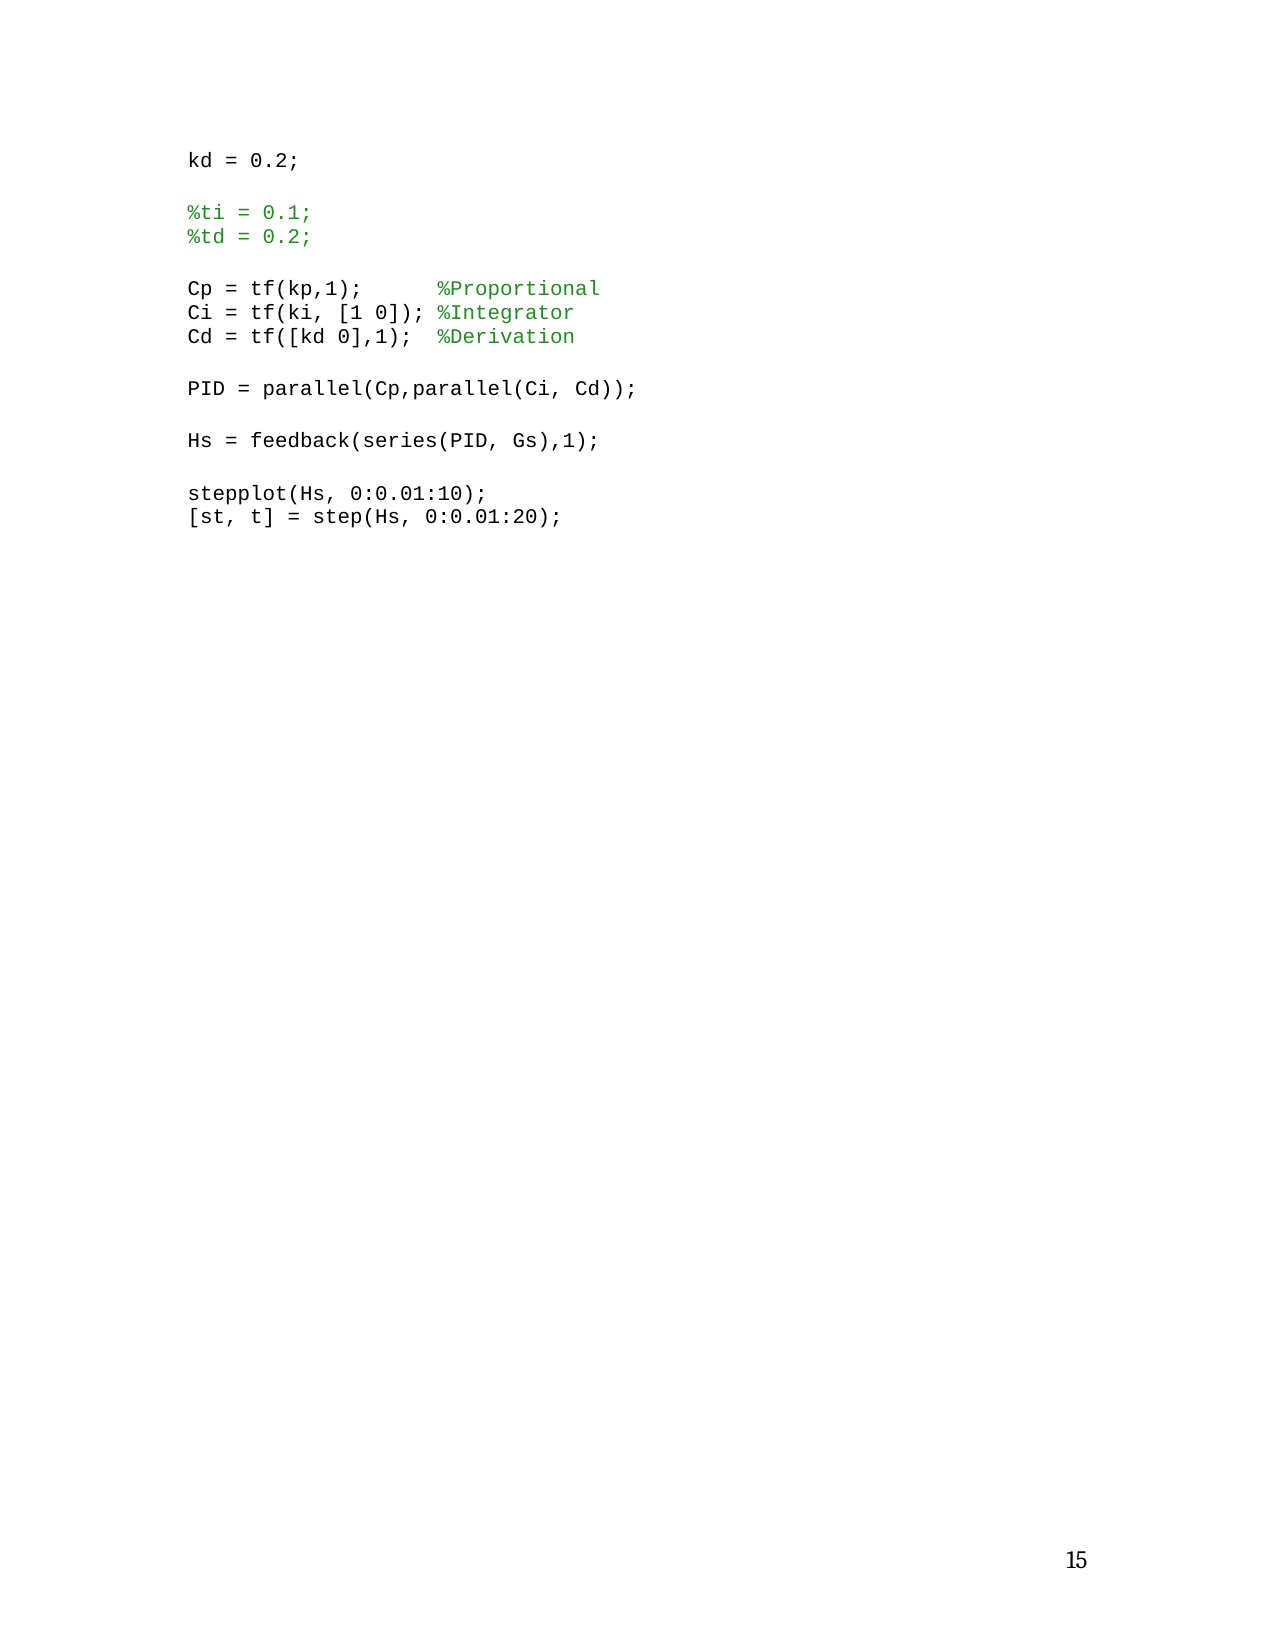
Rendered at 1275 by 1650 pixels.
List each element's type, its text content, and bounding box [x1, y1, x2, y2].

text Ci = tf(ki, [1 0]); %Integrator [187, 302, 1087, 326]
text [st, t] = step(Hs, 0:0.01:20); [187, 507, 1087, 530]
text Cp = tf(kp,1); %Proportional [187, 278, 1087, 302]
text Hs = feedback(series(PID, Gs),1); [187, 431, 1087, 454]
text %ti = 0.1; [187, 202, 1087, 226]
text PID = parallel(Cp,parallel(Ci, Cd)); [187, 378, 1087, 402]
text %td = 0.2; [187, 226, 1087, 250]
text Cd = tf([kd 0],1); %Derivation [187, 326, 1087, 349]
text kd = 0.2; [187, 150, 1087, 174]
text stepplot(Hs, 0:0.01:10); [187, 483, 1087, 507]
